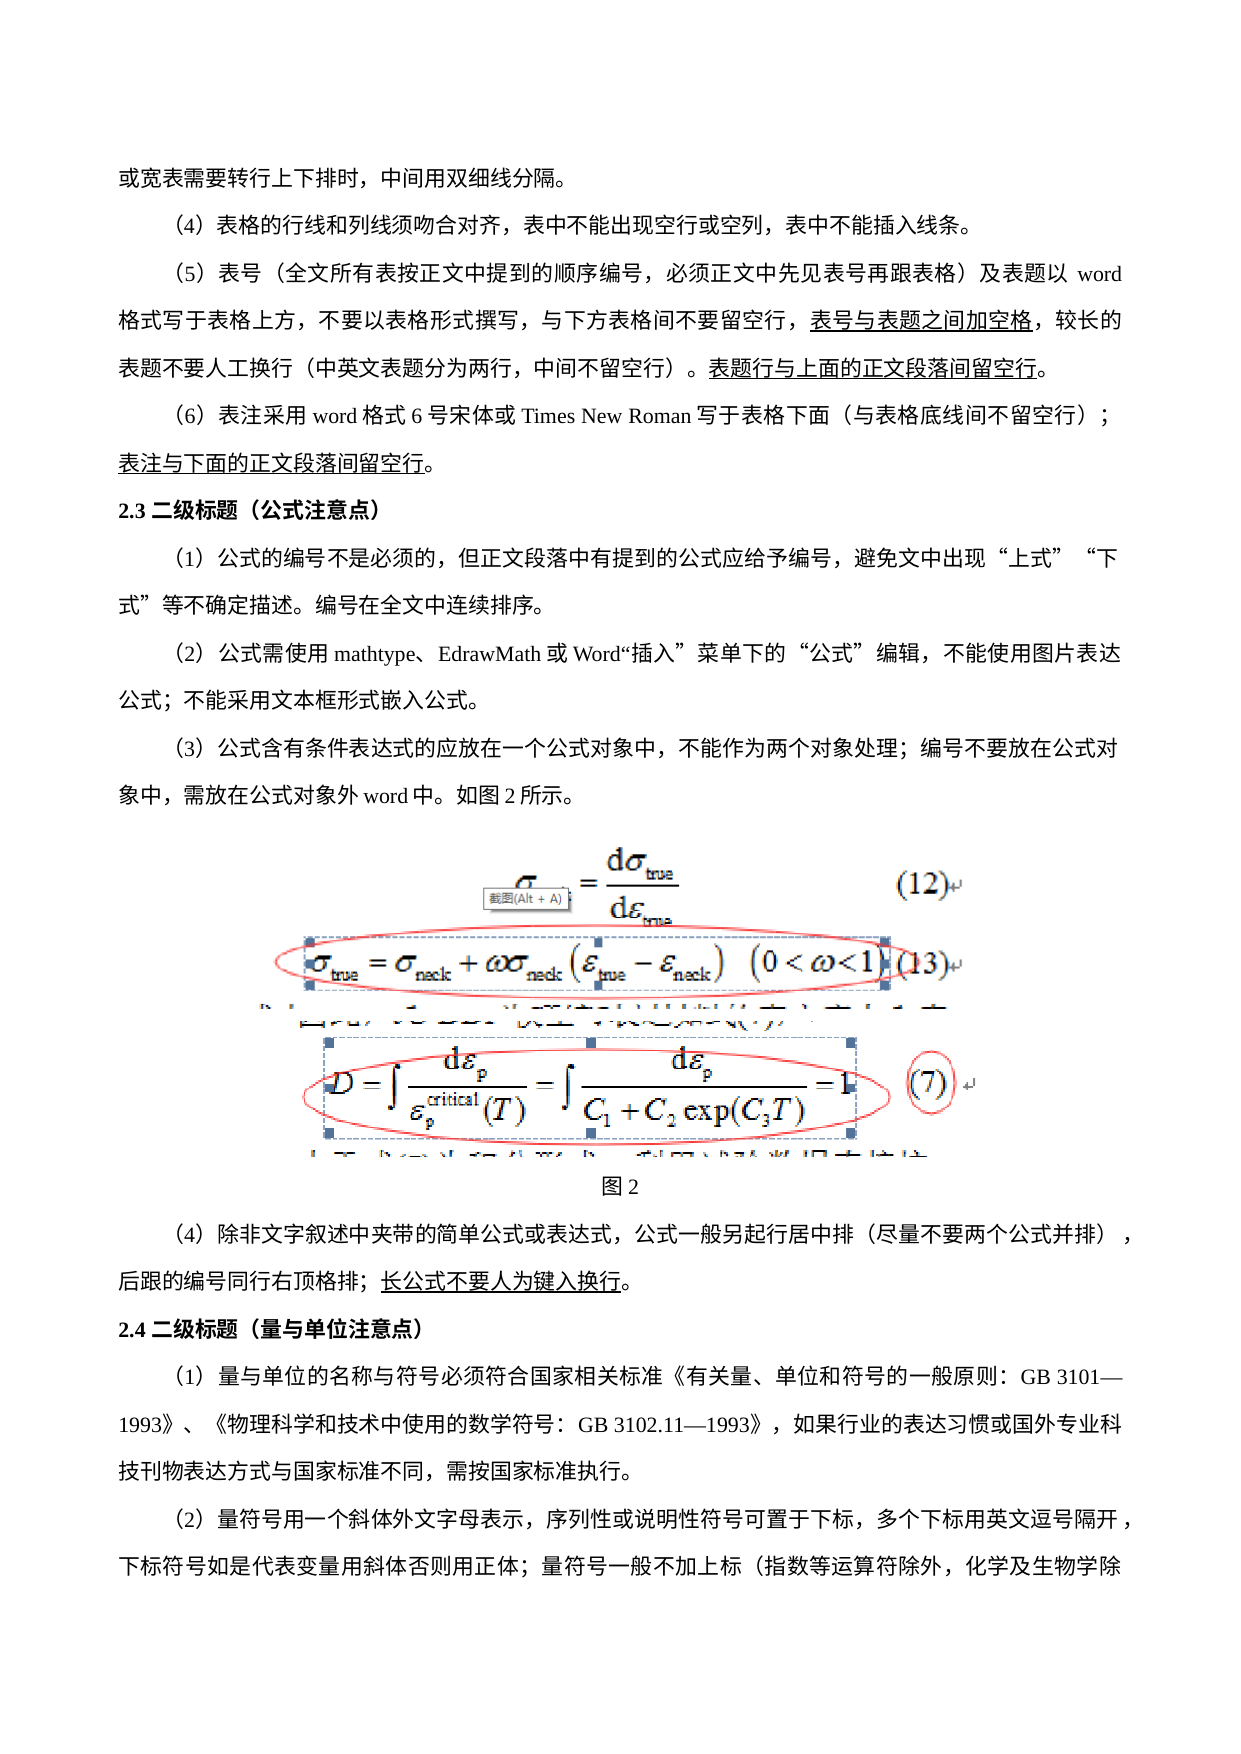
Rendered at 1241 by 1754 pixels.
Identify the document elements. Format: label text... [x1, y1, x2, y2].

text （2）公式需使用mathtype、EdrawMath或Word“插入”菜单下的“公式”编辑，不能使用图片表达公式；不能采用文本框形式嵌入公式。 [118, 636, 1122, 715]
text （4）表格的行线和列线须吻合对齐，表中不能出现空行或空列，表中不能插入线条。 [118, 208, 1122, 240]
text （4）除非文字叙述中夹带的简单公式或表达式，公式一般另起行居中排（尽量不要两个公式并排），后跟的编号同行右顶格排；长公式不要人为键入换行。 [118, 1217, 1122, 1296]
text （1）量与单位的名称与符号必须符合国家相关标准《有关量、单位和符号的一般原则：GB 3101—1993》、《物理科学和技术中使用的数学符号：GB 3102.11—1993》，如果行业的表达习惯或国外专业科技刊物表达方式与国家标准不同，需按国家标准执行。 [118, 1359, 1122, 1486]
text （5）表号（全文所有表按正文中提到的顺序编号，必须正文中先见表号再跟表格）及表题以word格式写于表格上方，不要以表格形式撰写，与下方表格间不要留空行，表号与表题之间加空格，较长的表题不要人工换行（中英文表题分为两行，中间不留空行）。表题行与上面的正文段落间留空行。 [118, 256, 1122, 382]
text （3）公式含有条件表达式的应放在一个公式对象中，不能作为两个对象处理；编号不要放在公式对象中，需放在公式对象外word中。如图2所示。 [118, 731, 1122, 810]
text （6）表注采用word格式6号宋体或Times New Roman写于表格下面（与表格底线间不留空行）；表注与下面的正文段落间留空行。 [118, 398, 1122, 477]
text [118, 161, 1122, 192]
text （1）公式的编号不是必须的，但正文段落中有提到的公式应给予编号，避免文中出现“上式”“下式”等不确定描述。编号在全文中连续排序。 [118, 541, 1122, 620]
picture [227, 1021, 1013, 1157]
text 2.3 二级标题（公式注意点） [118, 493, 1122, 525]
text 图2 [118, 1169, 1122, 1201]
picture [238, 825, 1002, 1009]
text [118, 1502, 1122, 1581]
text 2.4 二级标题（量与单位注意点） [118, 1312, 1122, 1343]
